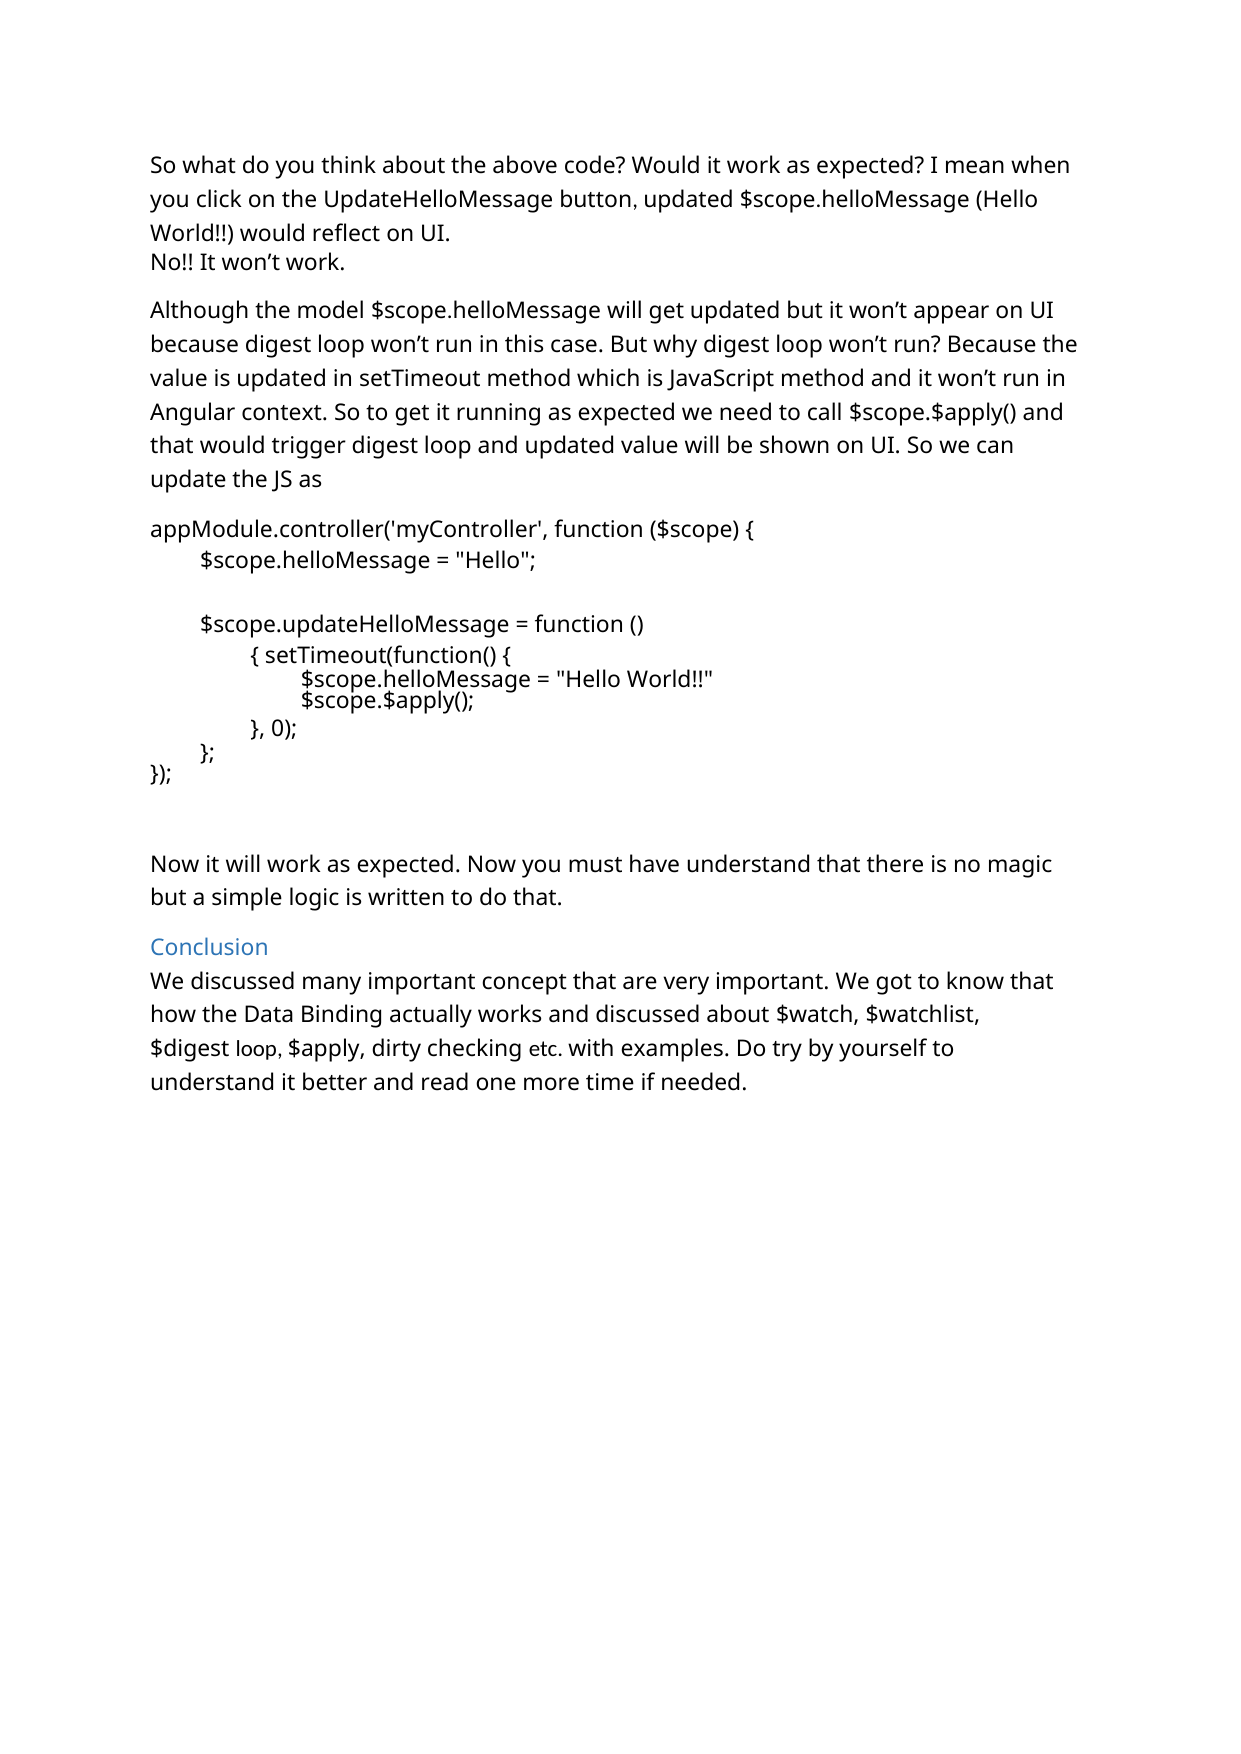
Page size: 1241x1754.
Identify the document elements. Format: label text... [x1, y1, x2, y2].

text No!! It won’t work. [150, 251, 1213, 276]
text Now it will work as expected. Now you must have understand that there is no magic but a simple logic is written to do that. [150, 848, 1080, 912]
text }, 0); [250, 712, 1213, 744]
text $scope.updateHelloMessage = function () { setTimeout(function() { [200, 608, 716, 670]
text $digest loop, $apply, dirty checking etc. with examples. Do try by yourself to understand it better and read one more time if needed. [150, 1032, 1082, 1097]
text appModule.controller('myController', function ($scope) { [150, 513, 1213, 544]
text $scope.helloMessage = "Hello"; [200, 544, 1213, 576]
text So what do you think about the above code? Would it work as expected? I mean when you click on the UpdateHelloMessage button, updated $scope.helloMessage (Hello World!!) would reflect on UI. [150, 149, 1082, 248]
subtitle Conclusion [150, 931, 1213, 962]
text We discussed many important concept that are very important. We got to know that how the Data Binding actually works and discussed about $watch, $watchlist, [150, 965, 1057, 1029]
text Although the model $scope.helloMessage will get updated but it won’t appear on UI because digest loop won’t run in this case. But why digest loop won’t run? Because the value is updated in setTimeout method which is JavaScript method and it won’t run in Angular context. So to get it running as expected we need to call $scope.$apply() and that would trigger digest loop and updated value will be shown on UI. So we can update the JS as [150, 294, 1079, 494]
text $scope.helloMessage = "Hello World!!" [301, 671, 1213, 691]
text }; [202, 744, 1213, 764]
text }); [150, 764, 1213, 785]
text $scope.$apply(); [301, 691, 1213, 712]
